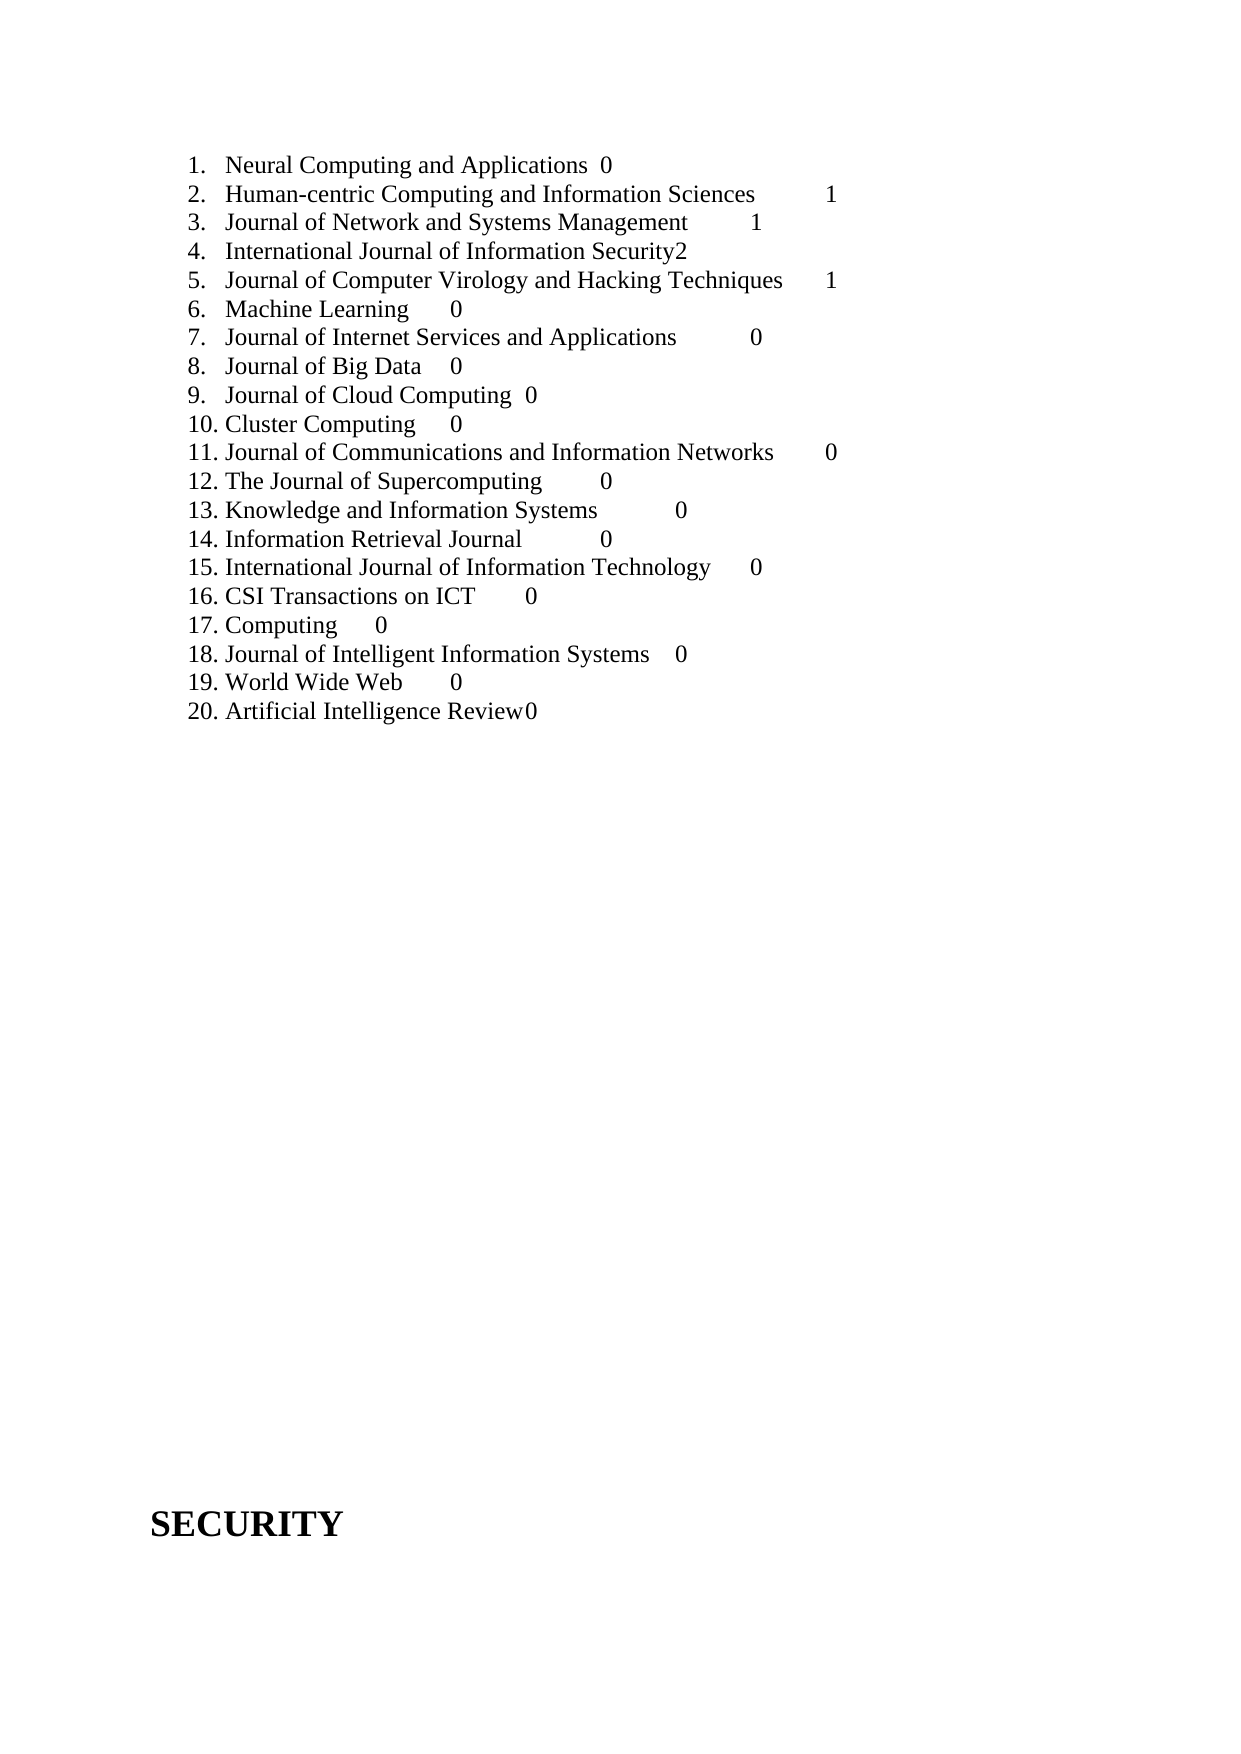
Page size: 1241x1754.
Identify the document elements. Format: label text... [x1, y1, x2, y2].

list Knowledge and Information Systems 0 [187, 495, 1090, 524]
list Human-centric Computing and Information Sciences 1 [187, 179, 1090, 207]
list Journal of Communications and Information Networks 0 [187, 437, 1090, 466]
list Journal of Computer Virology and Hacking Techniques 1 [187, 265, 1090, 294]
list CSI Transactions on ICT 0 [187, 581, 1090, 610]
list International Journal of Information Technology 0 [187, 552, 1090, 581]
list Journal of Intelligent Information Systems 0 [187, 639, 1090, 667]
text SECURITY [150, 1501, 1090, 1544]
list Journal of Network and Systems Management 1 [187, 207, 1090, 236]
list Machine Learning 0 [187, 294, 1090, 322]
list Artificial Intelligence Review 0 [187, 696, 1090, 725]
list Journal of Internet Services and Applications 0 [187, 322, 1090, 351]
list Neural Computing and Applications 0 [187, 150, 1090, 179]
list Information Retrieval Journal 0 [187, 524, 1090, 552]
list Journal of Cloud Computing 0 [187, 380, 1090, 409]
list Journal of Big Data 0 [187, 351, 1090, 380]
list Computing 0 [187, 610, 1090, 639]
list The Journal of Supercomputing 0 [187, 466, 1090, 495]
list Cluster Computing 0 [187, 409, 1090, 437]
list International Journal of Information Security 2 [187, 236, 1090, 265]
list World Wide Web 0 [187, 667, 1090, 696]
